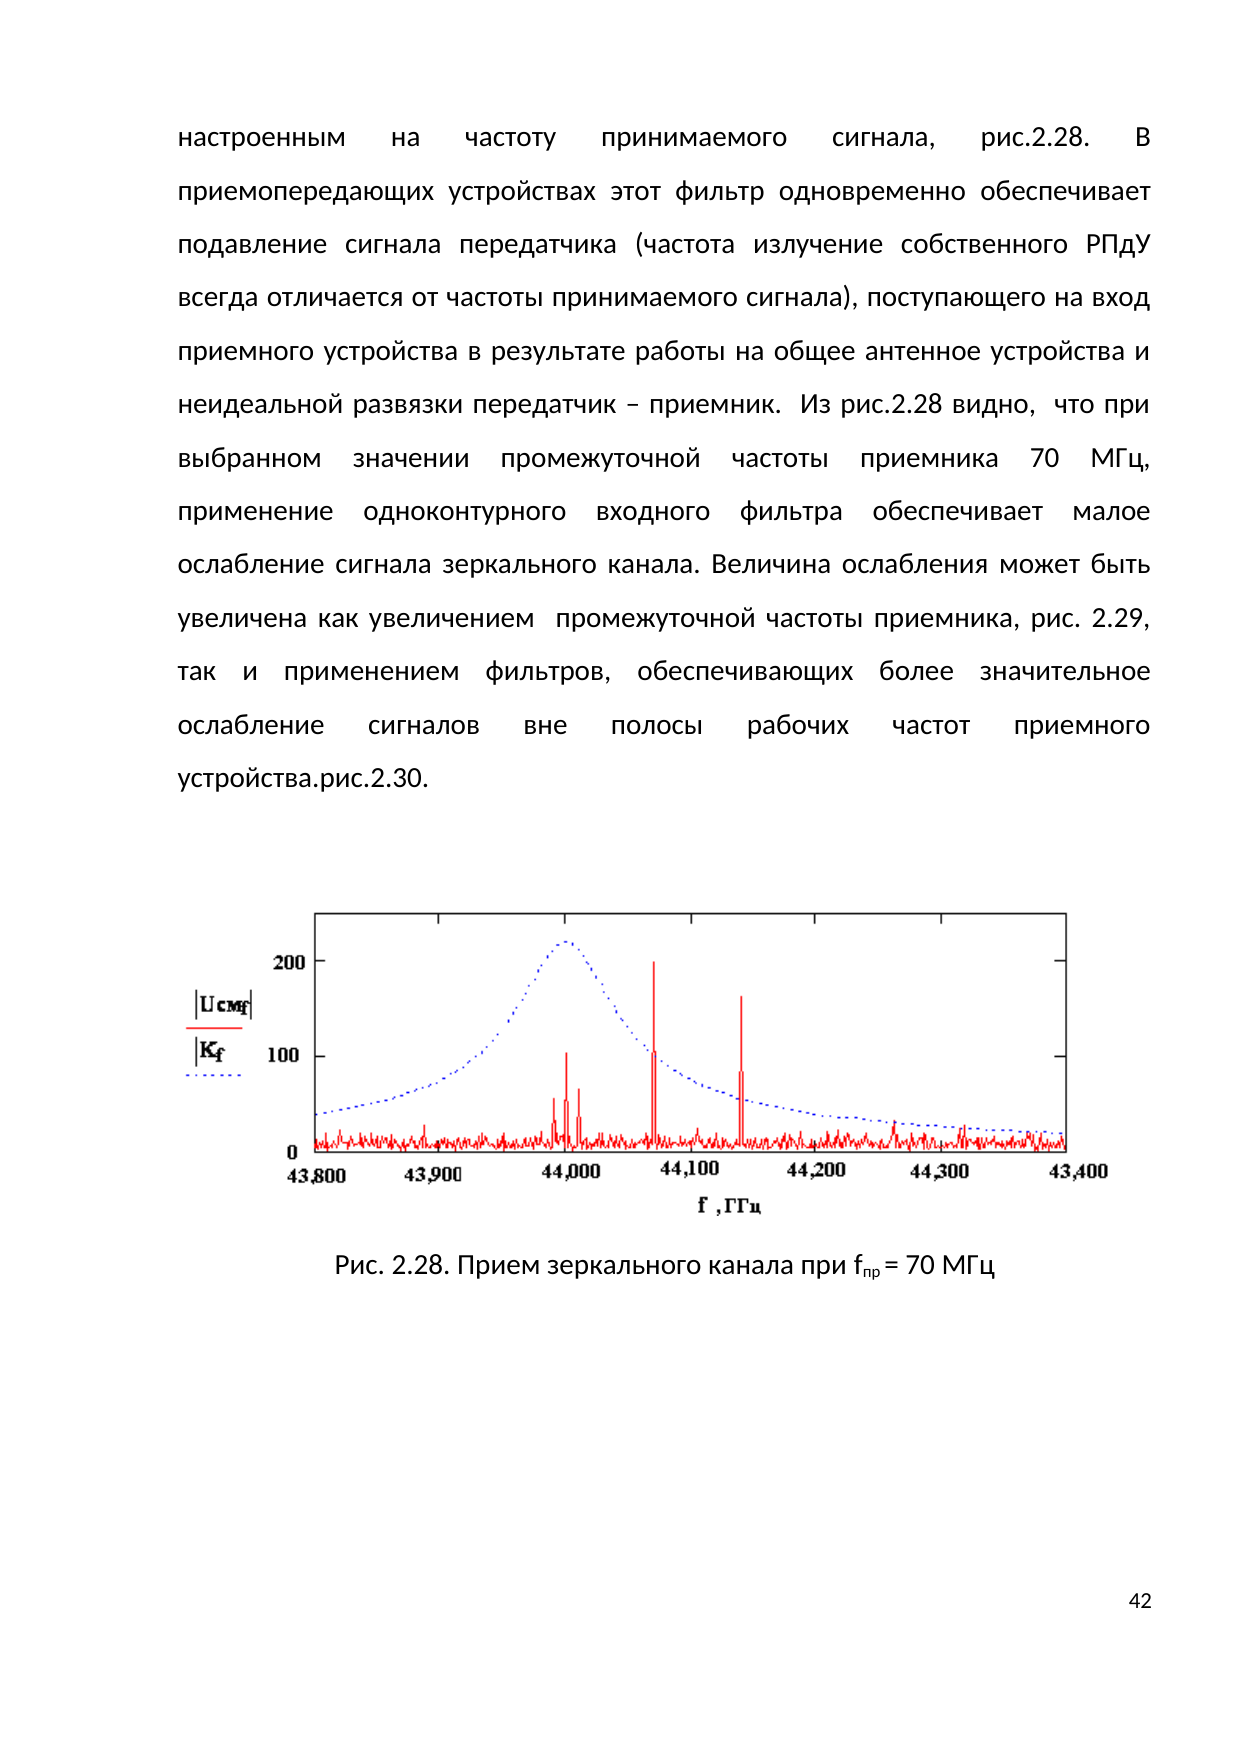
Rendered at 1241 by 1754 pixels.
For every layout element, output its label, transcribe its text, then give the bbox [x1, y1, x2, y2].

picture [177, 899, 1114, 1216]
text Рис. 2.28. Прием зеркального канала при fпр = 70 МГц [177, 1246, 1152, 1281]
